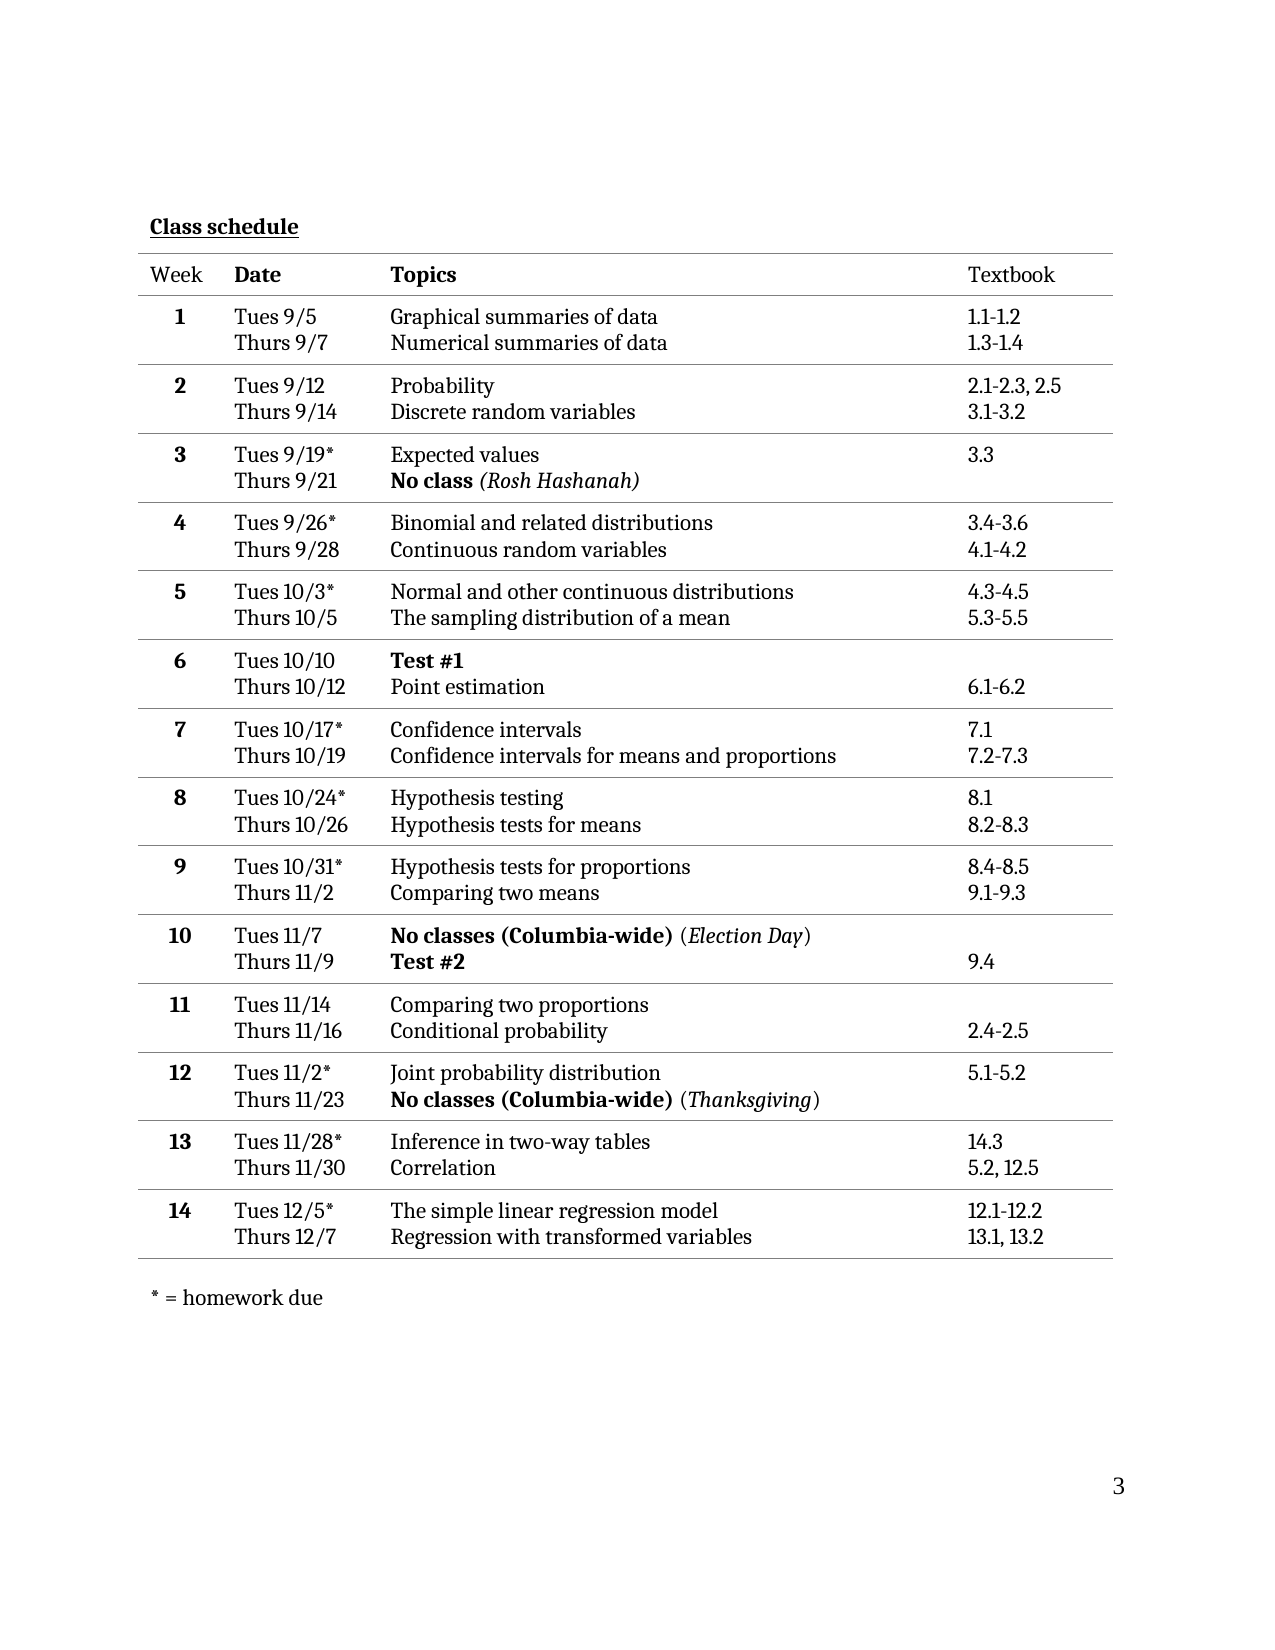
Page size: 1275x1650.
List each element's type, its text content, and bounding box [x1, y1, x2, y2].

table_cell 3.3 [956, 434, 1113, 502]
table_cell 6 [138, 640, 222, 708]
table_cell 5.1-5.2 [956, 1053, 1113, 1120]
table_cell Tues 10/17* Thurs 10/19 [222, 709, 378, 777]
table_cell Tues 11/14 Thurs 11/16 [222, 984, 378, 1052]
table_cell 10 [138, 915, 222, 983]
table_cell 4.3-4.5 5.3-5.5 [956, 571, 1113, 639]
table_cell 8.1 8.2-8.3 [956, 778, 1113, 845]
table_cell 2 [138, 365, 222, 433]
table_cell 2.4-2.5 [956, 984, 1113, 1052]
table_cell Normal and other continuous distributions The sampling distribution of a mean [379, 571, 956, 639]
table_cell 6.1-6.2 [956, 640, 1113, 708]
table_cell Tues 11/2* Thurs 11/23 [222, 1053, 378, 1120]
table_cell Binomial and related distributions Continuous random variables [379, 503, 956, 570]
table_cell Inference in two-way tables Correlation [379, 1121, 956, 1189]
table_cell Tues 10/3* Thurs 10/5 [222, 571, 378, 639]
table_cell 9.4 [956, 915, 1113, 983]
table_cell Tues 9/19* Thurs 9/21 [222, 434, 378, 502]
table_cell Test #1 Point estimation [379, 640, 956, 708]
text Class schedule [150, 214, 1125, 240]
table_cell 1.1-1.2 1.3-1.4 [956, 296, 1113, 364]
table_cell Confidence intervals Confidence intervals for means and proportions [379, 709, 956, 777]
table_header Week [138, 254, 222, 295]
table_cell Tues 11/7 Thurs 11/9 [222, 915, 378, 983]
table_header Textbook [956, 254, 1113, 295]
table_cell 12 [138, 1053, 222, 1120]
table_cell Comparing two proportions Conditional probability [379, 984, 956, 1052]
table_cell Tues 9/12 Thurs 9/14 [222, 365, 378, 433]
table_cell 11 [138, 984, 222, 1052]
table_cell No classes (Columbia-wide) (Election Day) Test #2 [379, 915, 956, 983]
table_cell Joint probability distribution No classes (Columbia-wide) (Thanksgiving) [379, 1053, 956, 1120]
table_cell Tues 12/5* Thurs 12/7 [222, 1190, 378, 1258]
table_cell 5 [138, 571, 222, 639]
table_cell Graphical summaries of data Numerical summaries of data [379, 296, 956, 364]
table_cell Probability Discrete random variables [379, 365, 956, 433]
table_cell Hypothesis testing Hypothesis tests for means [379, 778, 956, 845]
text * = homework due [150, 1285, 1125, 1312]
table_cell Hypothesis tests for proportions Comparing two means [379, 846, 956, 914]
table_cell 4 [138, 503, 222, 570]
table_cell Tues 9/26* Thurs 9/28 [222, 503, 378, 570]
table_cell Tues 10/24* Thurs 10/26 [222, 778, 378, 845]
table_cell Tues 10/31* Thurs 11/2 [222, 846, 378, 914]
table_cell Expected values No class (Rosh Hashanah) [379, 434, 956, 502]
table_cell Tues 9/5 Thurs 9/7 [222, 296, 378, 364]
table_cell 12.1-12.2 13.1, 13.2 [956, 1190, 1113, 1258]
table_cell 7.1 7.2-7.3 [956, 709, 1113, 777]
table_cell 14.3 5.2, 12.5 [956, 1121, 1113, 1189]
table_header Topics [379, 254, 956, 295]
table_cell The simple linear regression model Regression with transformed variables [379, 1190, 956, 1258]
table_cell 3 [138, 434, 222, 502]
table_cell 14 [138, 1190, 222, 1258]
table_cell 2.1-2.3, 2.5 3.1-3.2 [956, 365, 1113, 433]
table_cell 8.4-8.5 9.1-9.3 [956, 846, 1113, 914]
table_cell 7 [138, 709, 222, 777]
table_cell 3.4-3.6 4.1-4.2 [956, 503, 1113, 570]
table_cell 13 [138, 1121, 222, 1189]
table_cell Tues 11/28* Thurs 11/30 [222, 1121, 378, 1189]
table_header Date [222, 254, 378, 295]
table_cell Tues 10/10 Thurs 10/12 [222, 640, 378, 708]
table_cell 1 [138, 296, 222, 364]
table_cell 8 [138, 778, 222, 845]
table_cell 9 [138, 846, 222, 914]
